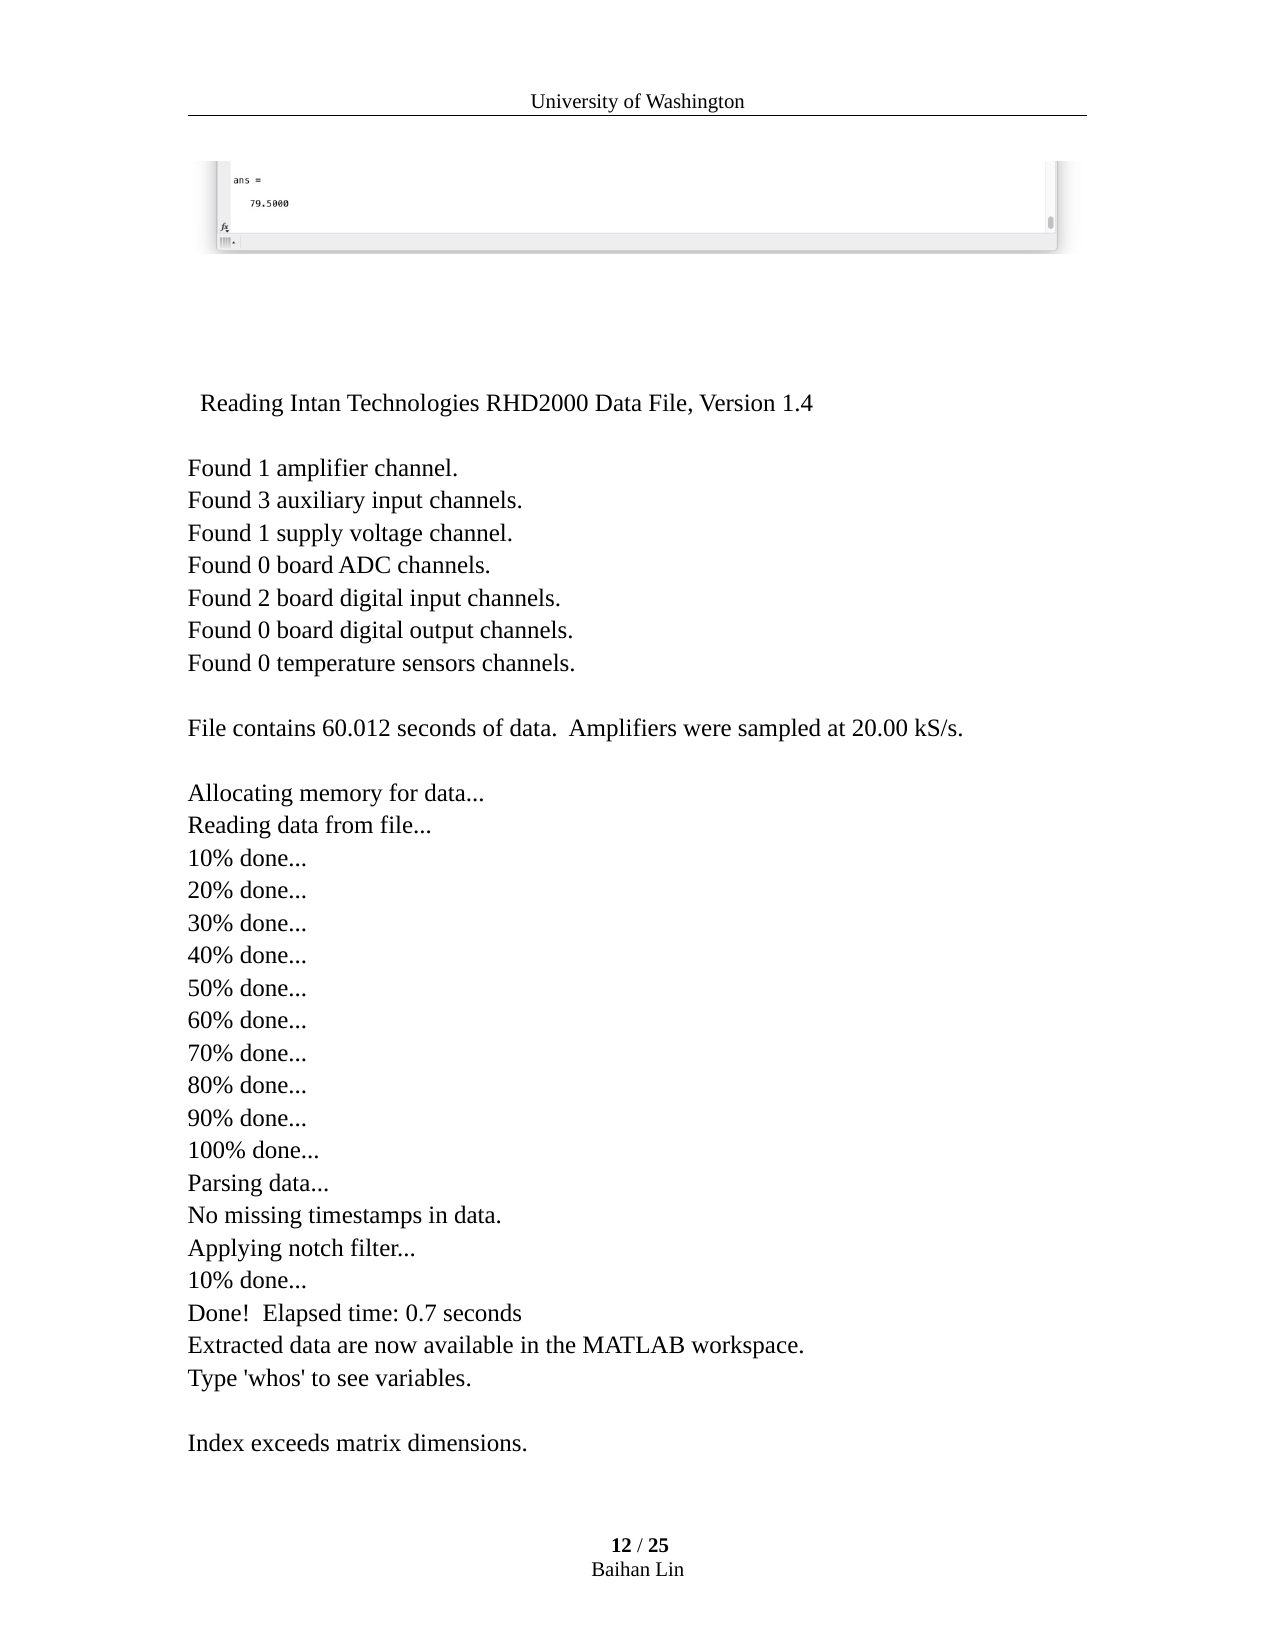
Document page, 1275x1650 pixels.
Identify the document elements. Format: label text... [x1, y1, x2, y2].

text 50% done... [187, 971, 1087, 1004]
text 70% done... [187, 1036, 1087, 1069]
text 10% done... [187, 841, 1087, 874]
text Reading data from file... [187, 809, 1087, 841]
text Allocating memory for data... [187, 776, 1087, 809]
text Applying notch filter... [187, 1231, 1087, 1264]
text 30% done... [187, 906, 1087, 939]
picture [187, 161, 1086, 254]
text Extracted data are now available in the MATLAB workspace. [187, 1329, 1087, 1361]
text Found 0 temperature sensors channels. [187, 646, 1087, 679]
text No missing timestamps in data. [187, 1199, 1087, 1231]
text Found 0 board ADC channels. [187, 549, 1087, 581]
text Index exceeds matrix dimensions. [187, 1426, 1087, 1459]
text Found 0 board digital output channels. [187, 614, 1087, 646]
text Found 2 board digital input channels. [187, 581, 1087, 614]
text 40% done... [187, 939, 1087, 971]
text File contains 60.012 seconds of data. Amplifiers were sampled at 20.00 kS/s. [187, 711, 1087, 744]
text Found 1 amplifier channel. [187, 451, 1087, 484]
text 100% done... [187, 1134, 1087, 1166]
text 10% done... [187, 1264, 1087, 1296]
text Found 3 auxiliary input channels. [187, 484, 1087, 516]
text Found 1 supply voltage channel. [187, 516, 1087, 549]
text 20% done... [187, 874, 1087, 906]
text Type 'whos' to see variables. [187, 1361, 1087, 1394]
text 80% done... [187, 1069, 1087, 1101]
text Done! Elapsed time: 0.7 seconds [187, 1296, 1087, 1329]
text Parsing data... [187, 1166, 1087, 1199]
text Reading Intan Technologies RHD2000 Data File, Version 1.4 [187, 386, 1087, 419]
text 60% done... [187, 1004, 1087, 1036]
text 90% done... [187, 1101, 1087, 1134]
